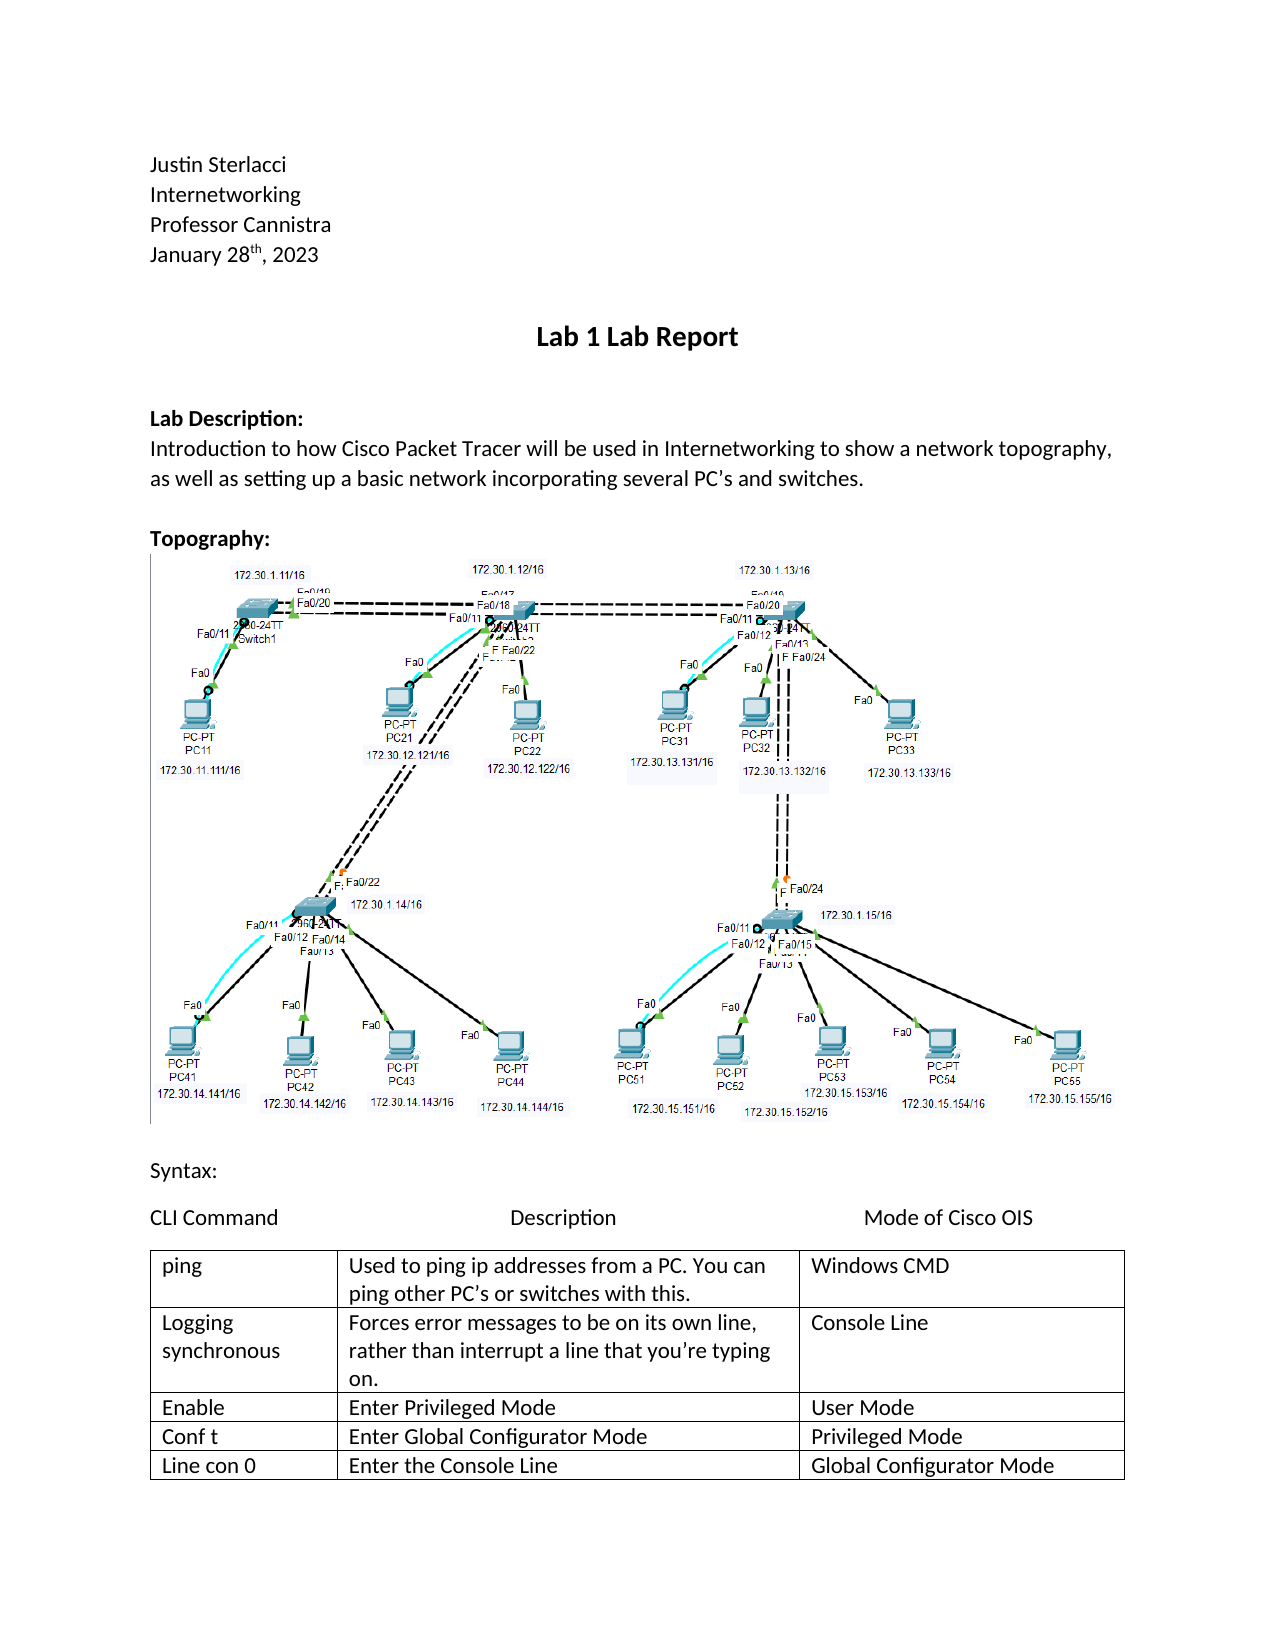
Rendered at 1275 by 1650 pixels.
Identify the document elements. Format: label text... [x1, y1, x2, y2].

table_cell Console Line [800, 1308, 1124, 1392]
table_header Used to ping ip addresses from a PC. You can ping other PC’s or switches with this. [338, 1251, 799, 1307]
table_cell Enter the Console Line [338, 1451, 799, 1479]
table_cell Conf t [151, 1422, 337, 1450]
table_cell User Mode [800, 1393, 1124, 1421]
text Lab Description: Introduction to how Cisco Packet Tracer will be used in Internetworking to show a network topography, as well as setting up a basic network incorporating several PC’s and switches. Topography: Syntax: [150, 1124, 1125, 1184]
text Lab Description: Introduction to how Cisco Packet Tracer will be used in Internetworking to show a network topography, as well as setting up a basic network incorporating several PC’s and switches. Topography: Syntax: [150, 373, 1125, 554]
table_cell Enter Privileged Mode [338, 1393, 799, 1421]
text Lab 1 Lab Report [150, 287, 1125, 354]
table_cell Logging synchronous [151, 1308, 337, 1392]
table_cell Forces error messages to be on its own line, rather than interrupt a line that you’re typing on. [338, 1308, 799, 1392]
table_cell Enable [151, 1393, 337, 1421]
table_header ping [151, 1251, 337, 1307]
text CLI Command Description Mode of Cisco OIS [150, 1203, 1125, 1231]
table_cell Line con 0 [151, 1451, 337, 1479]
picture [150, 554, 1125, 1124]
table_cell Global Configurator Mode [800, 1451, 1124, 1479]
table_cell Privileged Mode [800, 1422, 1124, 1450]
table_cell Enter Global Configurator Mode [338, 1422, 799, 1450]
table_header Windows CMD [800, 1251, 1124, 1307]
text Justin Sterlacci Internetworking Professor Cannistra January 28th, 2023 [150, 150, 1125, 269]
